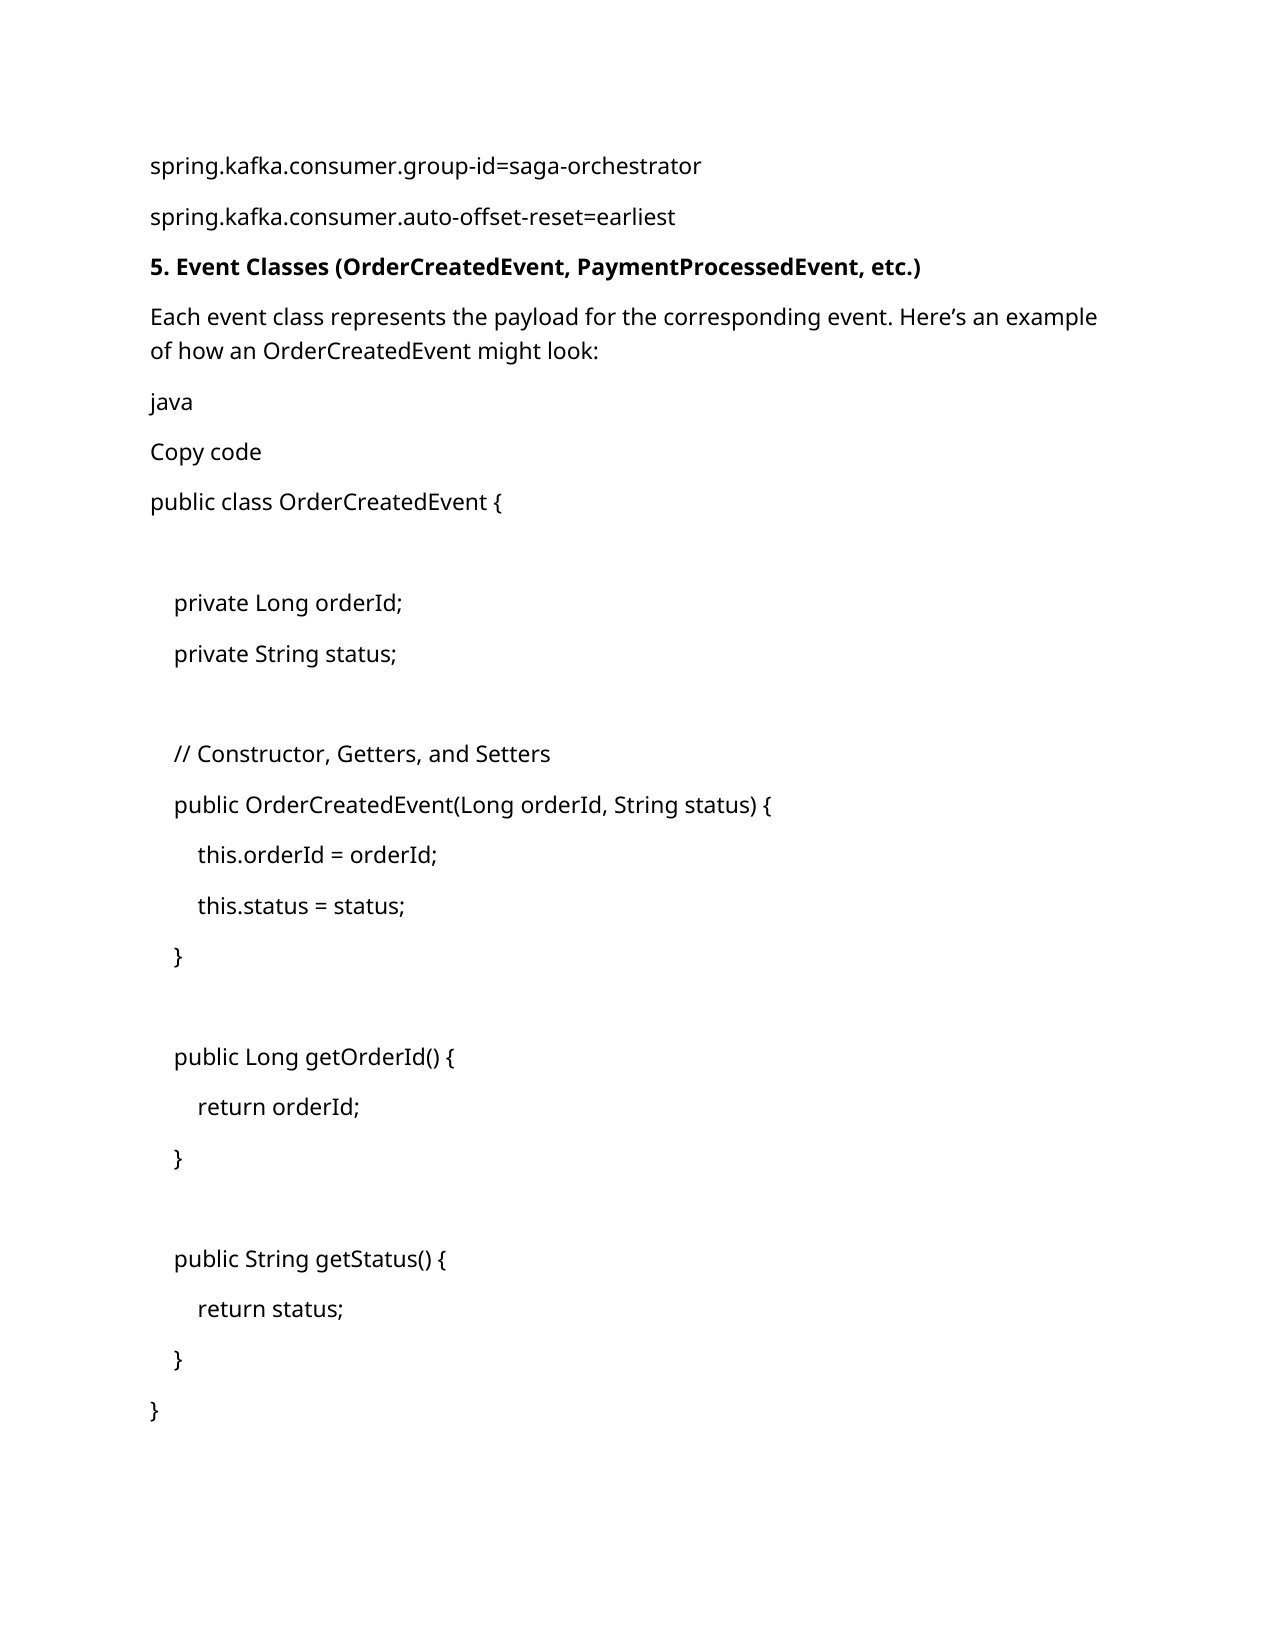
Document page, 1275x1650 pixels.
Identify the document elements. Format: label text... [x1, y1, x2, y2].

text } [150, 1394, 1125, 1425]
text public String getStatus() { [150, 1242, 1125, 1274]
text // Constructor, Getters, and Setters [150, 738, 1125, 769]
text } [150, 940, 1125, 971]
text Copy code [150, 436, 1125, 467]
text Each event class represents the payload for the corresponding event. Here’s an example of how an OrderCreatedEvent might look: [150, 301, 1125, 366]
text 5. Event Classes (OrderCreatedEvent, PaymentProcessedEvent, etc.) [150, 251, 1125, 282]
text java [150, 385, 1125, 417]
text return orderId; [150, 1091, 1125, 1122]
text spring.kafka.consumer.auto-offset-reset=earliest [150, 200, 1125, 232]
text this.status = status; [150, 889, 1125, 921]
text } [150, 1142, 1125, 1173]
text private String status; [150, 637, 1125, 669]
text spring.kafka.consumer.group-id=saga-orchestrator [150, 150, 1125, 181]
text } [150, 1343, 1125, 1374]
text public Long getOrderId() { [150, 1041, 1125, 1072]
text public OrderCreatedEvent(Long orderId, String status) { [150, 789, 1125, 820]
text this.orderId = orderId; [150, 839, 1125, 870]
text return status; [150, 1293, 1125, 1324]
text private Long orderId; [150, 587, 1125, 618]
text public class OrderCreatedEvent { [150, 486, 1125, 517]
